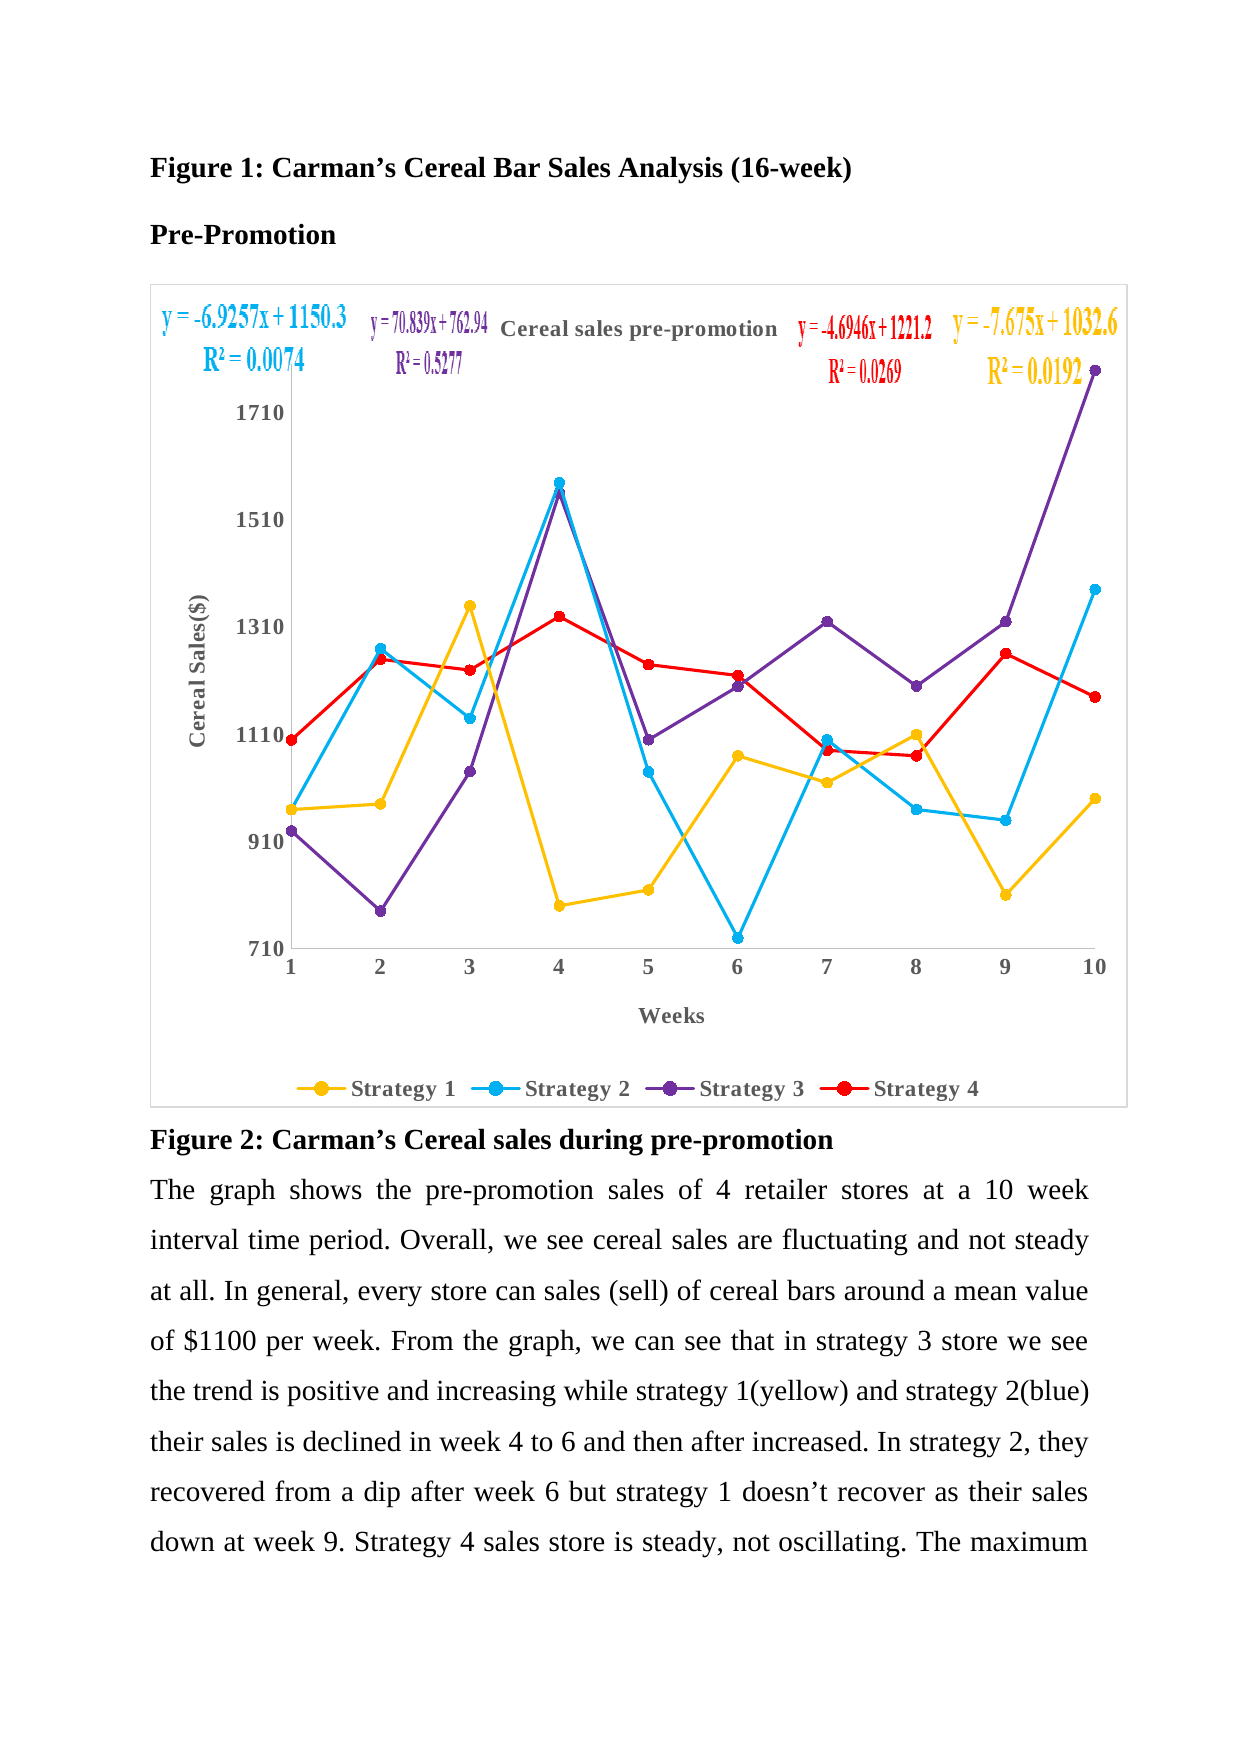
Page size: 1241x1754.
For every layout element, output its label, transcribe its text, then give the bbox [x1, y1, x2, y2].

picture [790, 294, 940, 413]
picture [150, 284, 358, 400]
picture [363, 292, 495, 401]
text Figure 2: Carman’s Cereal sales during pre-promotion [150, 1122, 1090, 1155]
text Figure 1: Carman’s Cereal Bar Sales Analysis (16-week) [150, 150, 1090, 183]
picture [942, 284, 1128, 418]
text Pre-Promotion [150, 217, 1090, 251]
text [150, 1172, 1090, 1558]
